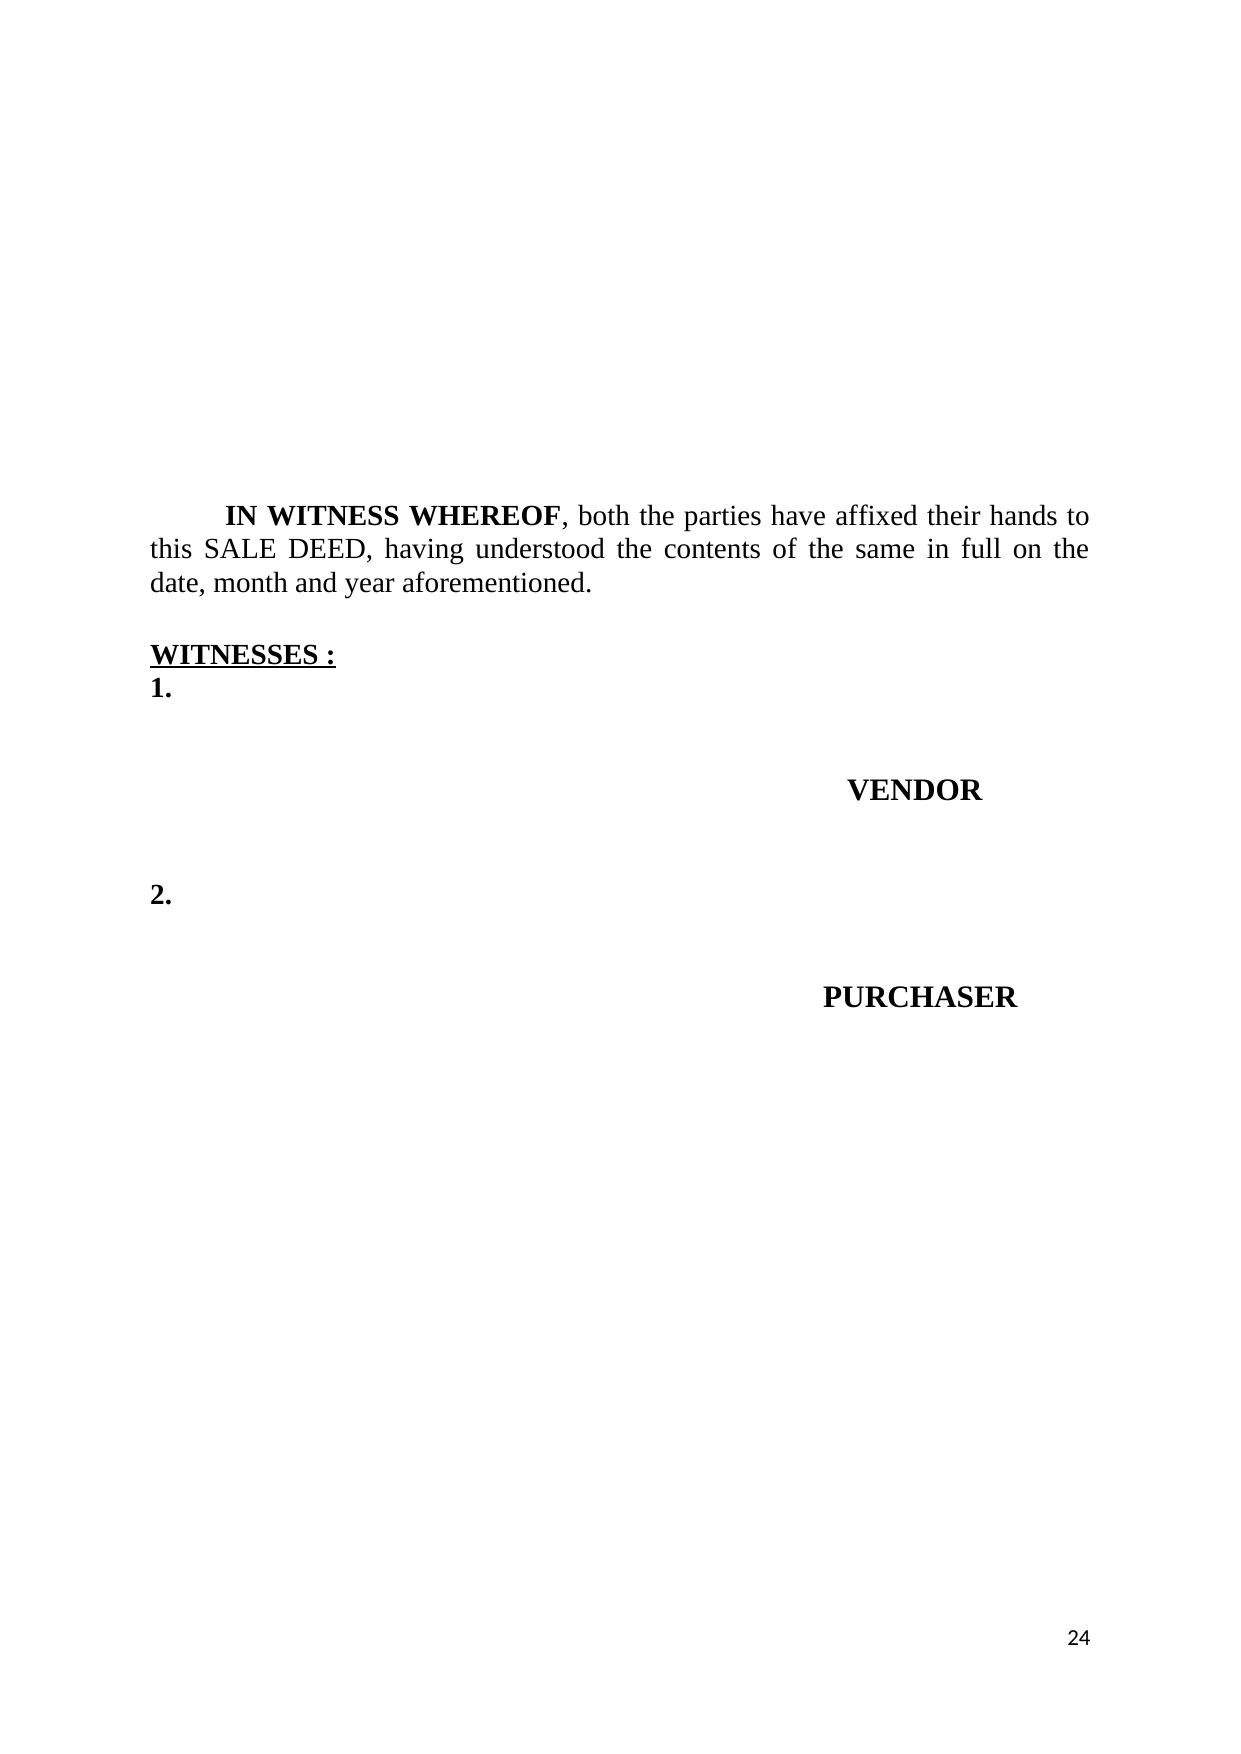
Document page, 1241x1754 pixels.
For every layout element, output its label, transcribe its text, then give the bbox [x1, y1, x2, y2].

text WITNESSES : [150, 637, 1090, 670]
text PURCHASER [150, 978, 1090, 1014]
text 1. [150, 670, 1090, 704]
text IN WITNESS WHEREOF, both the parties have affixed their hands to this SALE DEED, having understood the contents of the same in full on the date, month and year aforementioned. [150, 498, 1090, 598]
text VENDOR [150, 732, 1090, 810]
text 2. [150, 877, 1090, 911]
